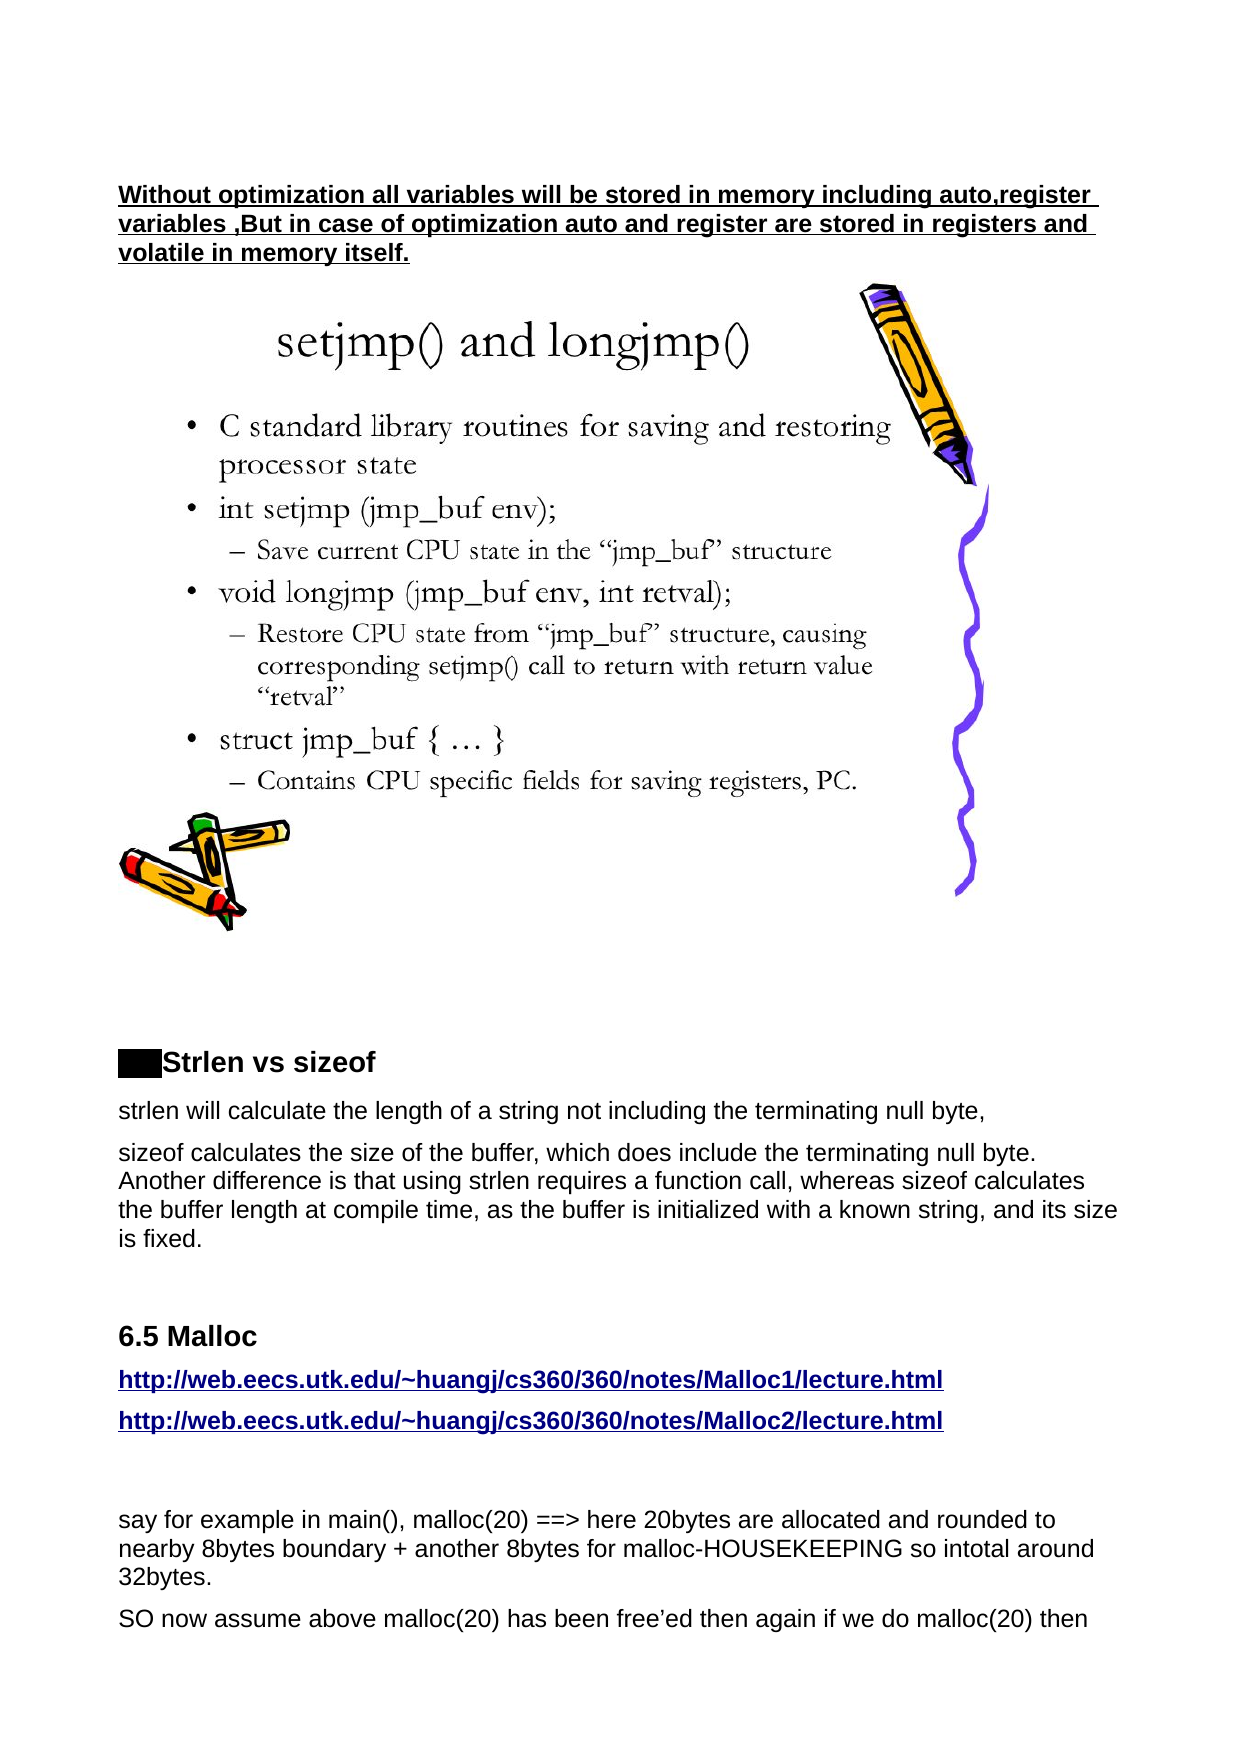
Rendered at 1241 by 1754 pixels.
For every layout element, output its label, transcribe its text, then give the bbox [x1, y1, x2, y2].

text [118, 1604, 1122, 1632]
text say for example in main(), malloc(20) ==> here 20bytes are allocated and rounded to nearby 8bytes boundary + another 8bytes for malloc-HOUSEKEEPING so intotal around 32bytes. [118, 1505, 1122, 1591]
subtitle Strlen vs sizeof [118, 1045, 1122, 1079]
subtitle 6.5 Malloc [118, 1319, 1122, 1352]
text http://web.eecs.utk.edu/~huangj/cs360/360/notes/Malloc2/lecture.html.utk.edu/~huangj/cs360/360/notes/Malloc2/lecture.html ==> VIMP http://web.eecs.utk.edu/~huangj/cs360/360/notes/Malloc2/lecture.html ==> VIMP [118, 1406, 1122, 1492]
picture [118, 279, 996, 938]
text strlen will calculate the length of a string not including the terminating null byte, [118, 1096, 1122, 1125]
text Without optimization all variables will be stored in memory including auto,register variables ,But in case of optimization auto and register are stored in registers and volatile in memory itself. [118, 180, 1122, 267]
text http://web.eecs.utk.edu/~huangj/cs360/360/notes/Malloc1/lecture.html ==> VIMP [118, 1365, 1122, 1394]
text sizeof calculates the size of the buffer, which does include the terminating null byte. Another difference is that using strlen requires a function call, whereas sizeof calculates the buffer length at compile time, as the buffer is initialized with a known string, and its size is fixed. [118, 1138, 1122, 1253]
